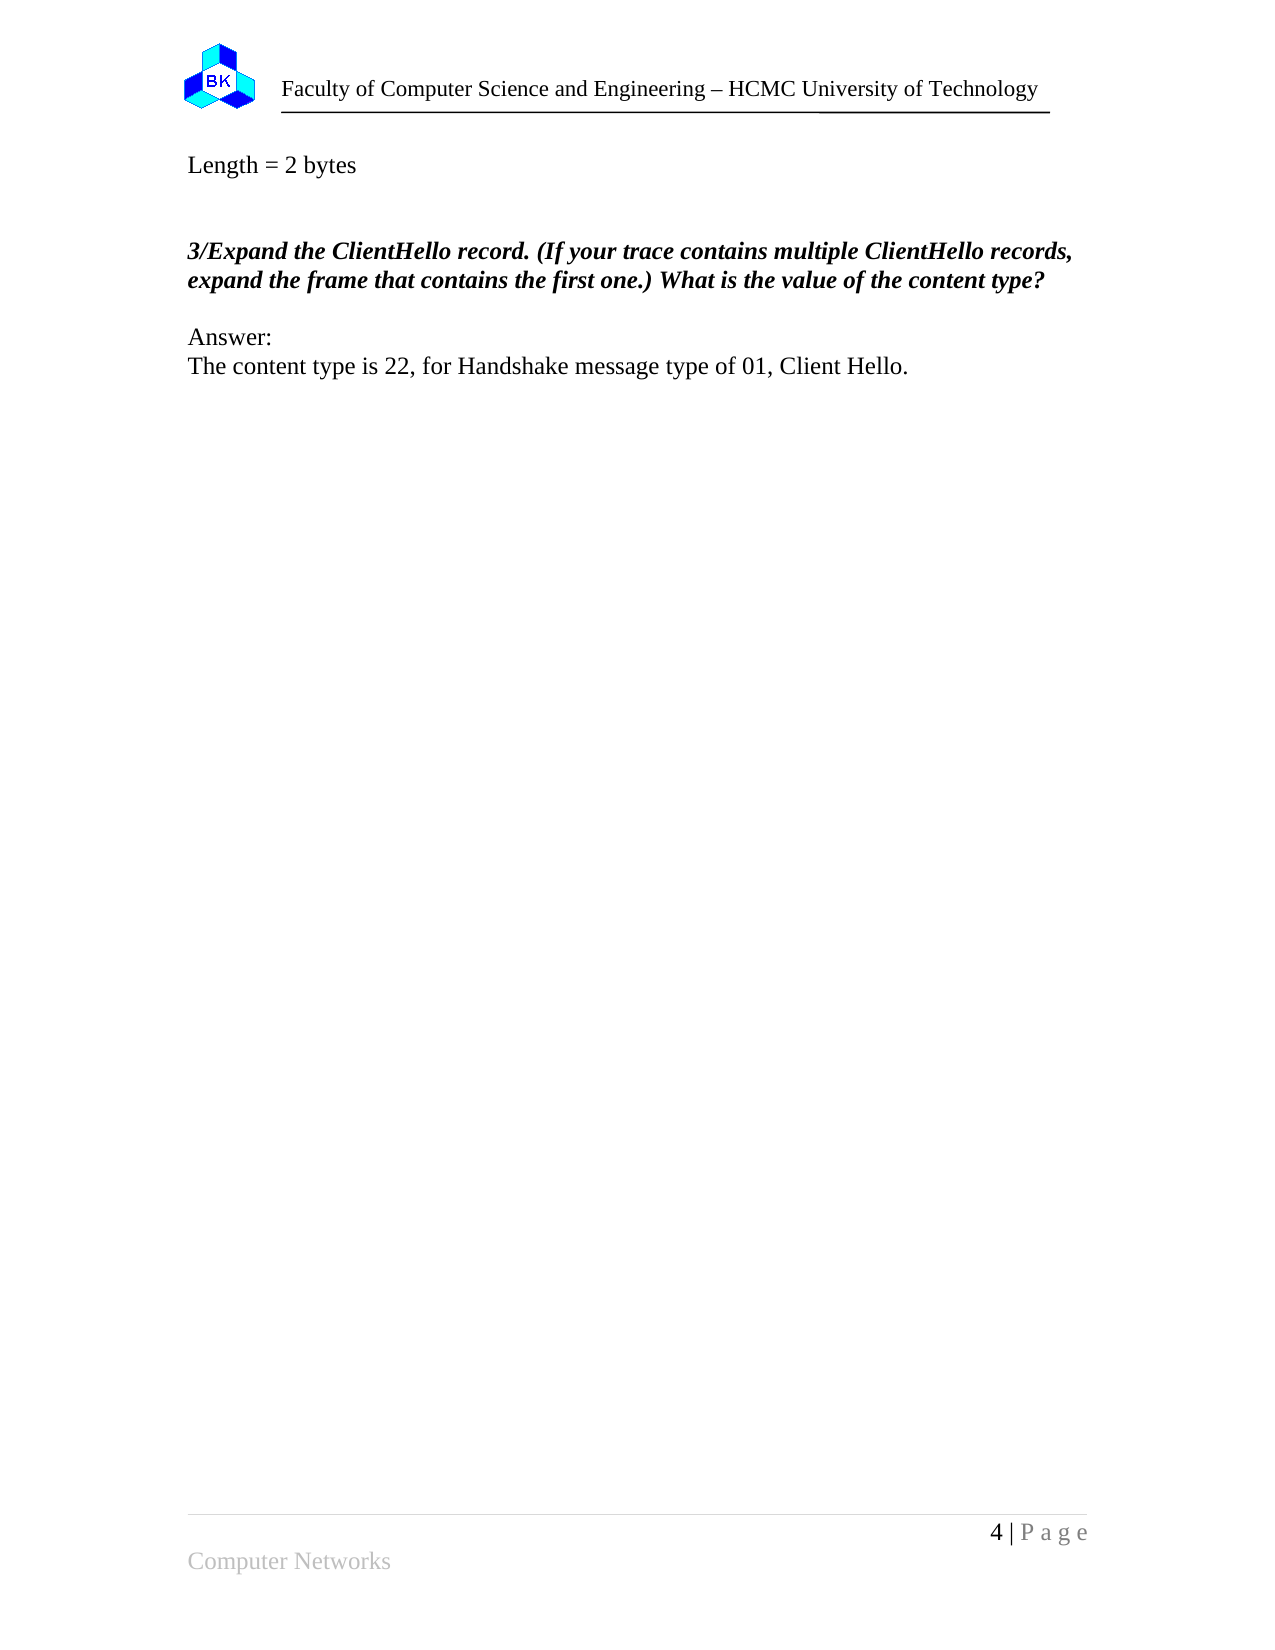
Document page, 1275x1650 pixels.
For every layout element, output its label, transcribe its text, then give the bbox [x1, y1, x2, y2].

text The content type is 22, for Handshake message type of 01, Client Hello. [187, 351, 1087, 380]
text 3/Expand the ClientHello record. (If your trace contains multiple ClientHello records, expand the frame that contains the first one.) What is the value of the content type? [187, 236, 1087, 294]
picture [177, 37, 261, 122]
text Answer: [187, 322, 1087, 351]
text Length = 2 bytes [187, 150, 1087, 179]
